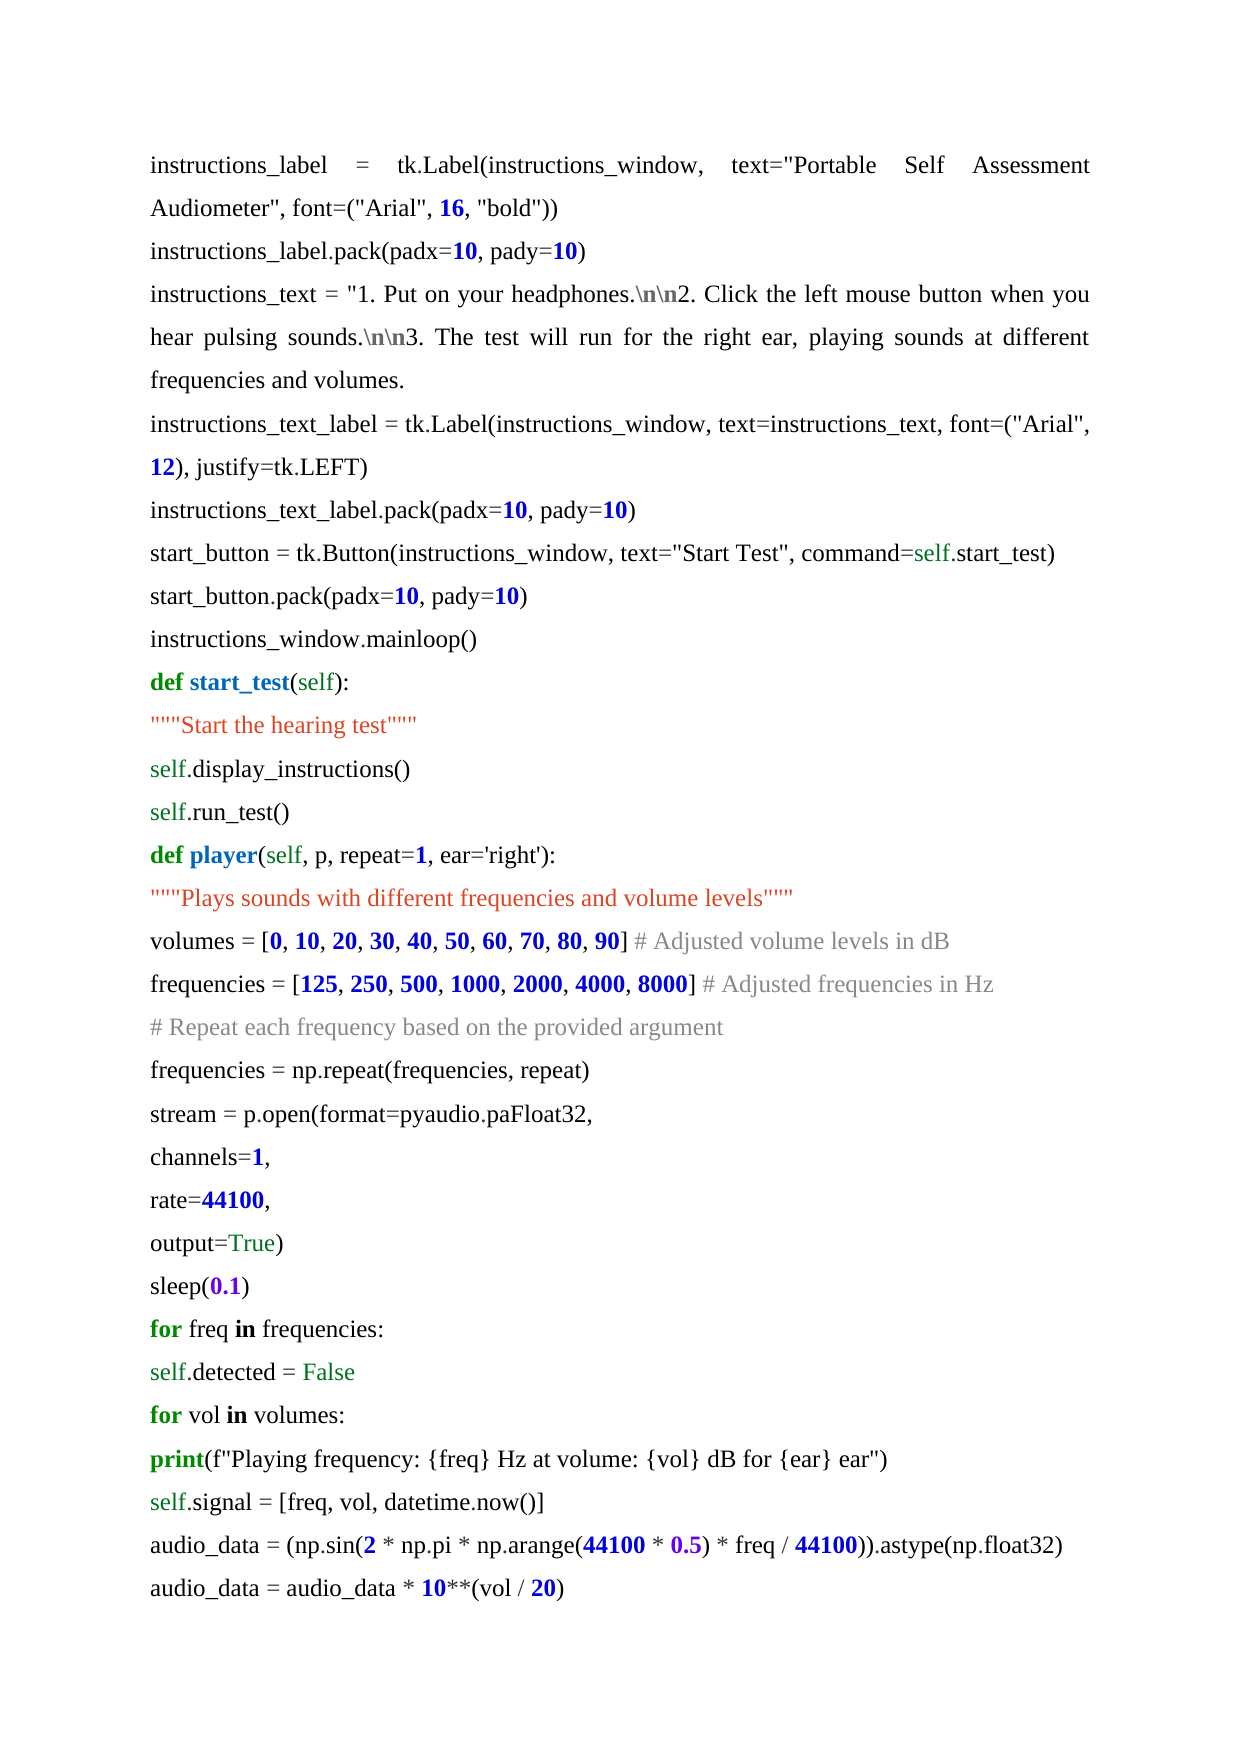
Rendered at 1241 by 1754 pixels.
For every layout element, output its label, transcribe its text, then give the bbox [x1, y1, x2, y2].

text instructions_label.pack(padx=10, pady=10) [150, 236, 1090, 265]
text stream = p.open(format=pyaudio.paFloat32, [150, 1099, 1090, 1127]
text for freq in frequencies: [150, 1314, 1090, 1343]
text """Start the hearing test""" [150, 711, 1090, 739]
text instructions_label = tk.Label(instructions_window, text="Portable Self Assessment Audiometer", font=("Arial", 16, "bold")) [150, 150, 1090, 222]
text sleep(0.1) [150, 1271, 1090, 1300]
text instructions_window.mainloop() [150, 624, 1090, 653]
text audio_data = audio_data * 10**(vol / 20) [150, 1573, 1090, 1602]
text start_button.pack(padx=10, pady=10) [150, 581, 1090, 610]
text volumes = [0, 10, 20, 30, 40, 50, 60, 70, 80, 90] # Adjusted volume levels in dB [150, 926, 1090, 955]
text """Plays sounds with different frequencies and volume levels""" [150, 883, 1090, 912]
text self.run_test() [150, 797, 1090, 826]
text rate=44100, [150, 1185, 1090, 1214]
text audio_data = (np.sin(2 * np.pi * np.arange(44100 * 0.5) * freq / 44100)).astype(np.float32) [150, 1530, 1090, 1559]
text def player(self, p, repeat=1, ear='right'): [150, 840, 1090, 869]
text start_button = tk.Button(instructions_window, text="Start Test", command=self.start_test) [150, 538, 1090, 567]
text self.signal = [freq, vol, datetime.now()] [150, 1487, 1090, 1516]
text self.detected = False [150, 1357, 1090, 1386]
text def start_test(self): [150, 667, 1090, 696]
text channels=1, [150, 1142, 1090, 1171]
text # Repeat each frequency based on the provided argument [150, 1012, 1090, 1041]
text frequencies = np.repeat(frequencies, repeat) [150, 1056, 1090, 1084]
text instructions_text_label = tk.Label(instructions_window, text=instructions_text, font=("Arial", 12), justify=tk.LEFT) [150, 409, 1090, 481]
text self.display_instructions() [150, 754, 1090, 782]
text instructions_text_label.pack(padx=10, pady=10) [150, 495, 1090, 524]
text instructions_text = "1. Put on your headphones.\n\n2. Click the left mouse button when you hear pulsing sounds.\n\n3. The test will run for the right ear, playing sounds at different frequencies and volumes. [150, 279, 1090, 394]
text for vol in volumes: [150, 1401, 1090, 1429]
text output=True) [150, 1228, 1090, 1257]
text frequencies = [125, 250, 500, 1000, 2000, 4000, 8000] # Adjusted frequencies in Hz [150, 969, 1090, 998]
text print(f"Playing frequency: {freq} Hz at volume: {vol} dB for {ear} ear") [150, 1444, 1090, 1472]
